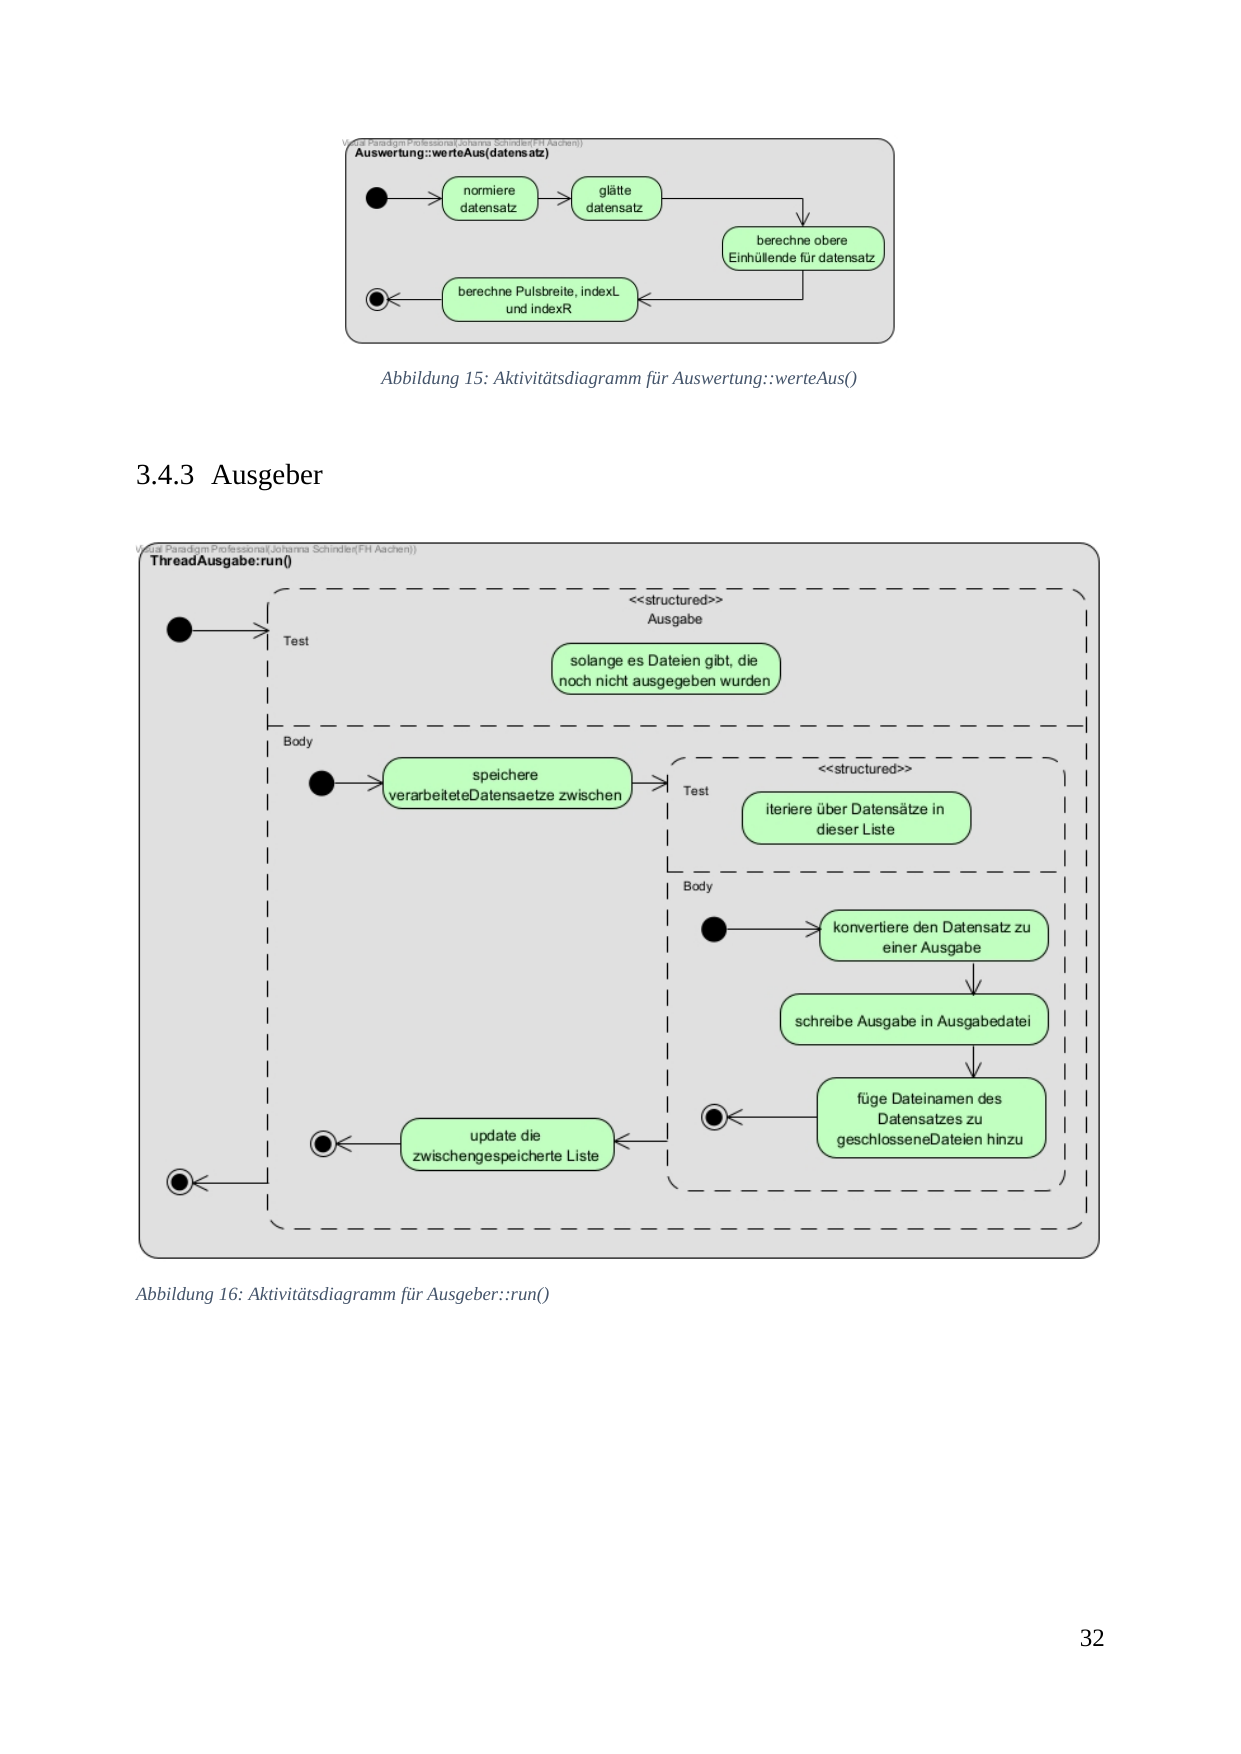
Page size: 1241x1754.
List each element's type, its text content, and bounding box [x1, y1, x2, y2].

picture [342, 135, 898, 348]
subtitle Ausgeber [136, 457, 1104, 491]
text Abbildung 16: Aktivitätsdiagramm für Ausgeber::run() [136, 1283, 1104, 1304]
text Abbildung 15: Aktivitätsdiagramm für Auswertung::werteAus() [136, 367, 1104, 388]
picture [135, 541, 1105, 1264]
